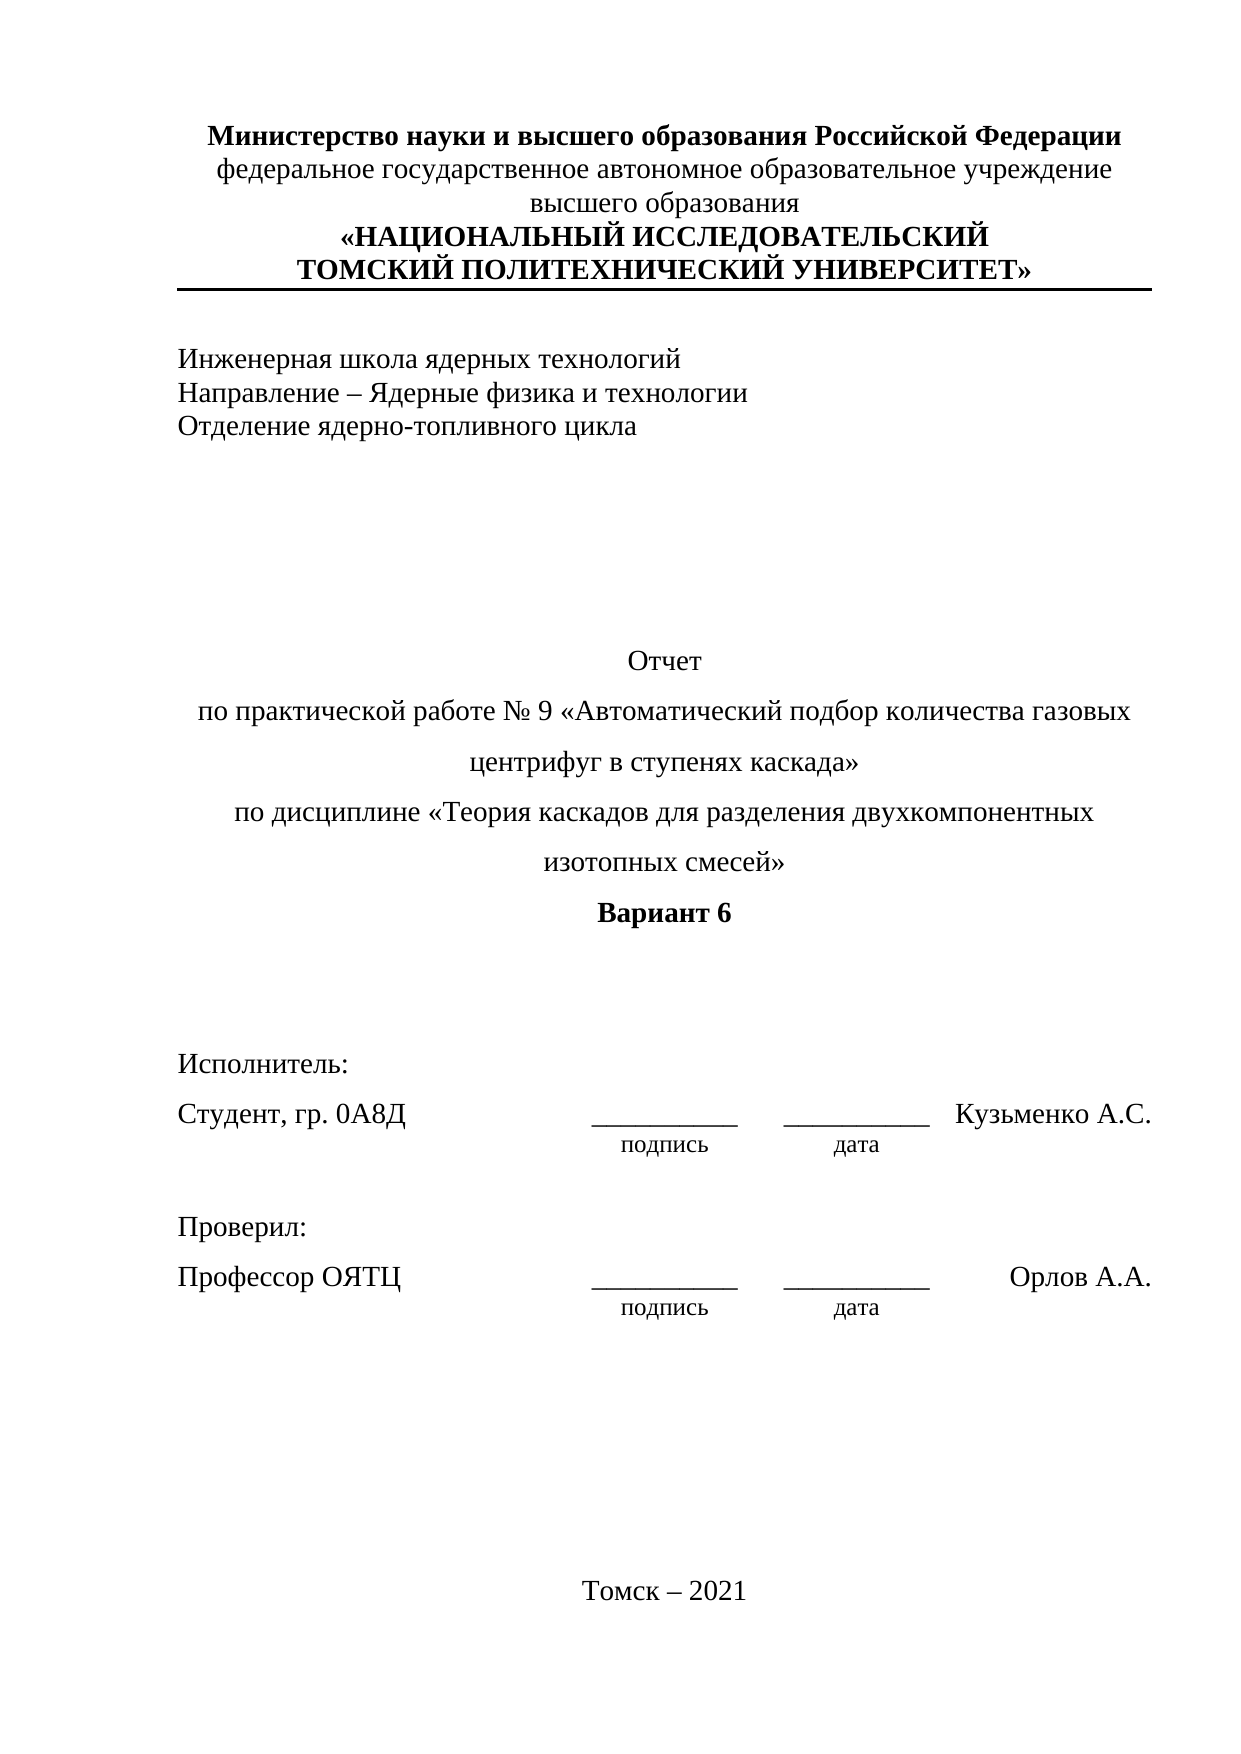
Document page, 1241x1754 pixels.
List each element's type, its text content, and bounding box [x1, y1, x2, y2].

text по практической работе № 9 «Автоматический подбор количества газовых центрифуг в ступенях каскада» [177, 693, 1152, 777]
text Направление – Ядерные физика и технологии [177, 375, 1152, 408]
text подпись дата [177, 1292, 1152, 1321]
text Отчет [177, 643, 1152, 677]
text Профессор ОЯТЦ __________ __________ Орлов А.А. [177, 1259, 1152, 1292]
text Министерство науки и высшего образования Российской Федерации [177, 118, 1152, 152]
text Томск – 2021 [177, 1573, 1152, 1606]
text Проверил: [177, 1209, 1152, 1242]
text Инженерная школа ядерных технологий [177, 341, 1152, 375]
text Отделение ядерно-топливного цикла [177, 408, 1152, 442]
text «НАЦИОНАЛЬНЫЙ ИССЛЕДОВАТЕЛЬСКИЙ [177, 219, 1152, 252]
text Вариант 6 [177, 895, 1152, 928]
text по дисциплине «Теория каскадов для разделения двухкомпонентных изотопных смесей» [177, 794, 1152, 878]
text федеральное государственное автономное образовательное учреждение высшего образования [177, 152, 1152, 219]
text Исполнитель: [177, 1046, 1152, 1079]
text Студент, гр. 0А8Д __________ __________ Кузьменко А.С. [177, 1096, 1152, 1129]
text подпись дата [177, 1129, 1152, 1158]
text ТОМСКИЙ ПОЛИТЕХНИЧЕСКИЙ УНИВЕРСИТЕТ» [177, 252, 1152, 288]
